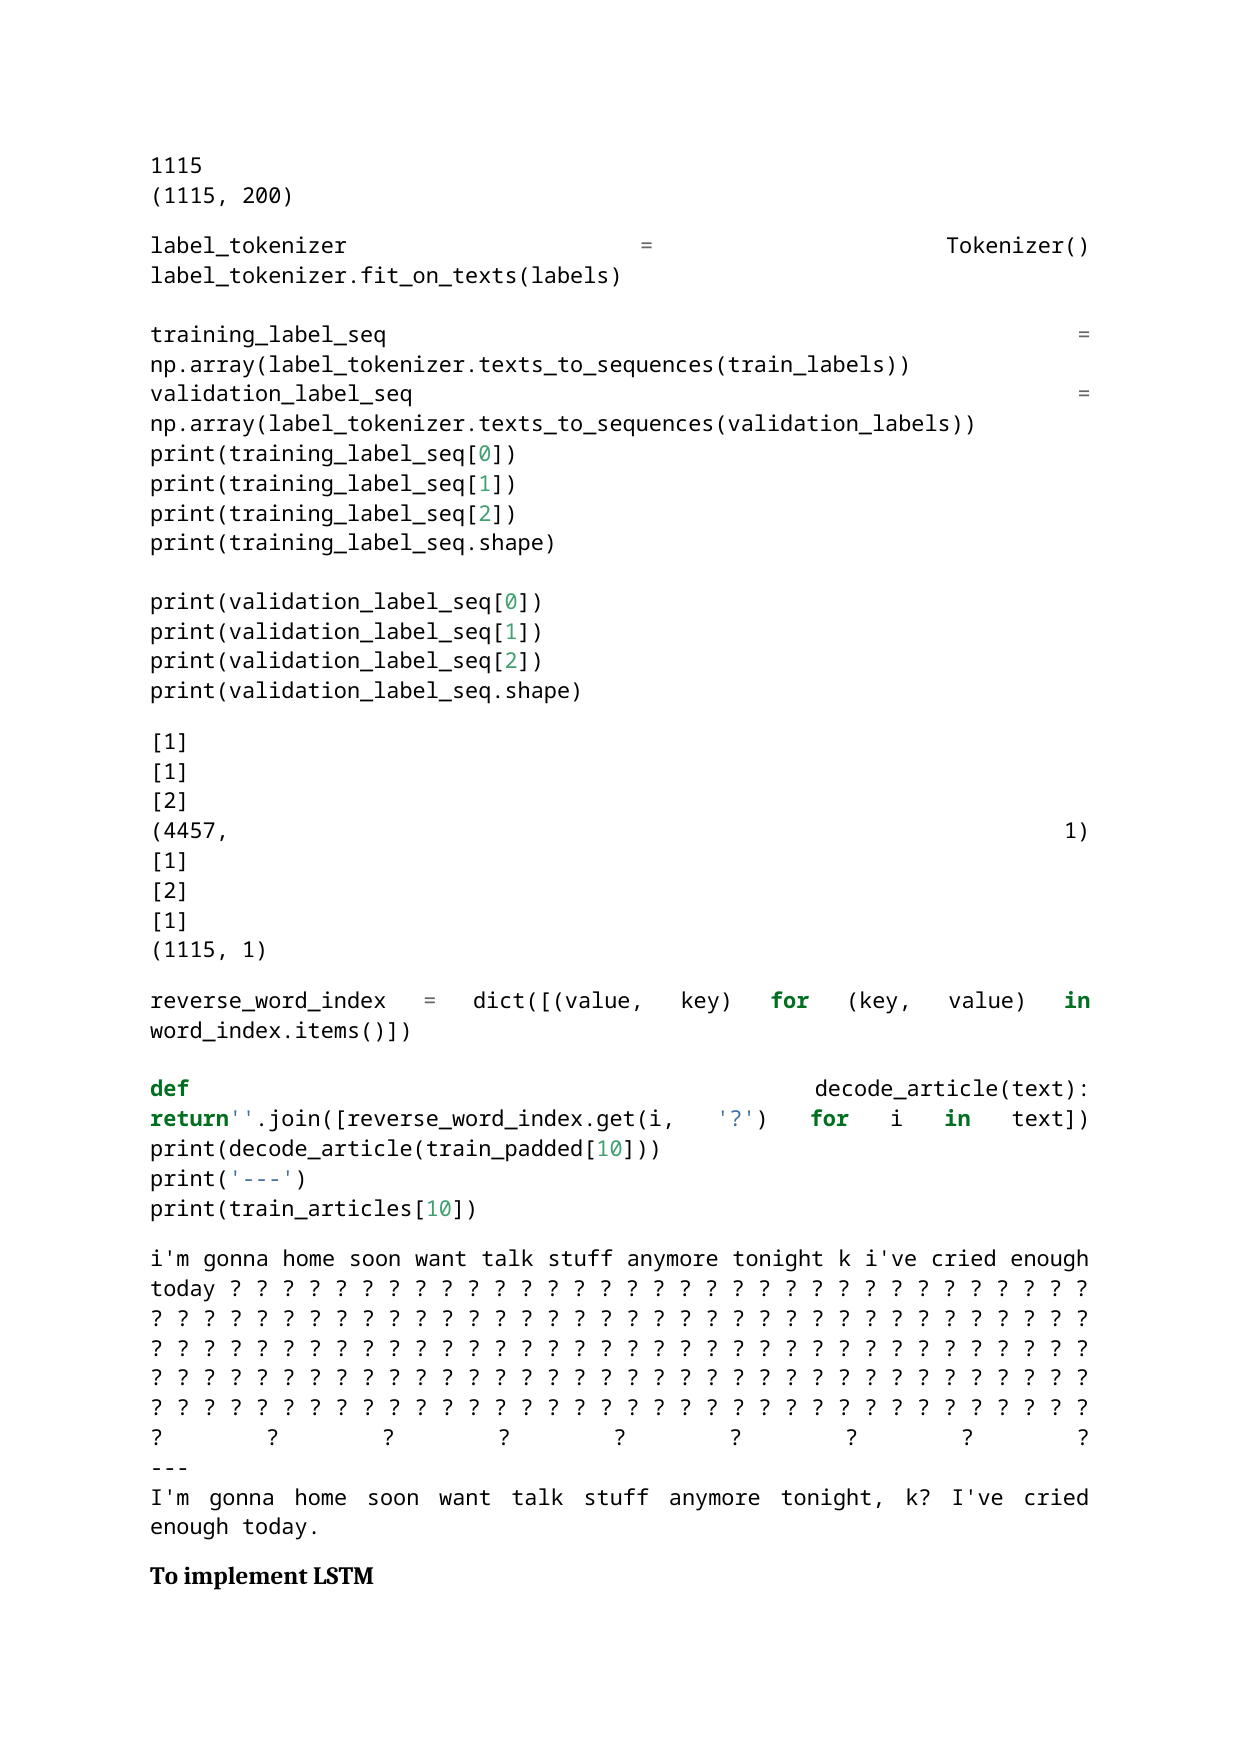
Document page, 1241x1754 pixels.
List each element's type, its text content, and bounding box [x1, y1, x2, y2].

text label_tokenizer = Tokenizer() label_tokenizer.fit_on_texts(labels) training_label_seq = np.array(label_tokenizer.texts_to_sequences(train_labels)) validation_label_seq = np.array(label_tokenizer.texts_to_sequences(validation_labels)) print(training_label_seq[0]) print(training_label_seq[1]) print(training_label_seq[2]) print(training_label_seq.shape) print(validation_label_seq[0]) print(validation_label_seq[1]) print(validation_label_seq[2]) print(validation_label_seq.shape) [150, 230, 1090, 705]
text reverse_word_index = dict([(value, key) for (key, value) in word_index.items()]) def decode_article(text): return''.join([reverse_word_index.get(i, '?') for i in text]) print(decode_article(train_padded[10])) print('---') print(train_articles[10]) [150, 985, 1090, 1222]
text i'm gonna home soon want talk stuff anymore tonight k i've cried enough today ? ? ? ? ? ? ? ? ? ? ? ? ? ? ? ? ? ? ? ? ? ? ? ? ? ? ? ? ? ? ? ? ? ? ? ? ? ? ? ? ? ? ? ? ? ? ? ? ? ? ? ? ? ? ? ? ? ? ? ? ? ? ? ? ? ? ? ? ? ? ? ? ? ? ? ? ? ? ? ? ? ? ? ? ? ? ? ? ? ? ? ? ? ? ? ? ? ? ? ? ? ? ? ? ? ? ? ? ? ? ? ? ? ? ? ? ? ? ? ? ? ? ? ? ? ? ? ? ? ? ? ? ? ? ? ? ? ? ? ? ? ? ? ? ? ? ? ? ? ? ? ? ? ? ? ? ? ? ? ? ? ? ? ? ? ? ? ? ? ? ? ? ? ? ? ? ? ? ? ? ? ? ? ? ? ? --- I'm gonna home soon want talk stuff anymore tonight, k? I've cried enough today. [150, 1243, 1090, 1541]
text 1115 (1115, 200) [150, 150, 1090, 209]
text To implement LSTM [150, 1562, 1090, 1591]
text [1] [1] [2] (4457, 1) [1] [2] [1] (1115, 1) [150, 726, 1090, 964]
